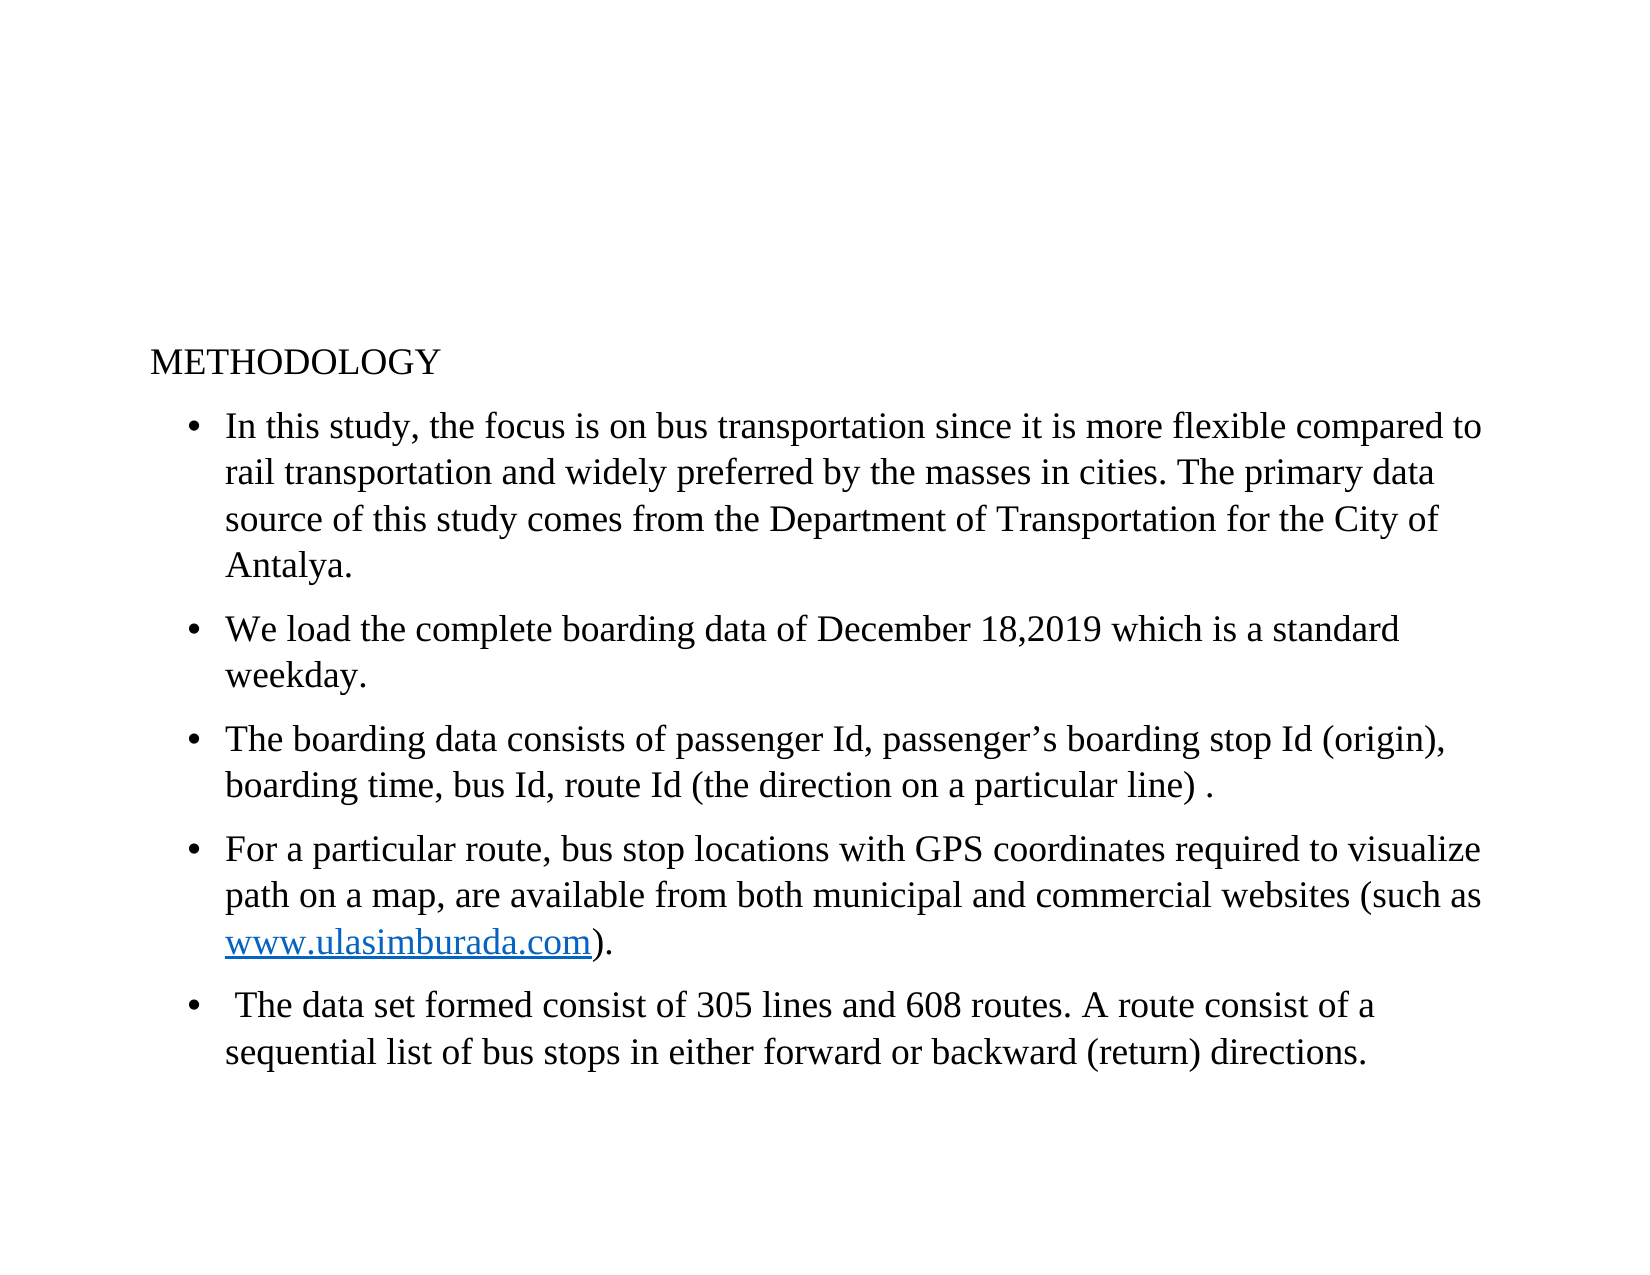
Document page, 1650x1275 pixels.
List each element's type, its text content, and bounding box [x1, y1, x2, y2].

list For a particular route, bus stop locations with GPS coordinates required to visualize path on a map, are available from both municipal and commercial websites (such as www.ulasimburada.com). [187, 826, 1500, 962]
list We load the complete boarding data of December 18,2019 which is a standard weekday. [187, 606, 1500, 696]
text METHODOLOGY [150, 340, 1500, 383]
list In this study, the focus is on bus transportation since it is more flexible compared to rail transportation and widely preferred by the masses in cities. The primary data source of this study comes from the Department of Transportation for the City of Antalya. [187, 403, 1500, 586]
list The data set formed consist of 305 lines and 608 routes. A route consist of a sequential list of bus stops in either forward or backward (return) directions. [187, 983, 1500, 1072]
list The boarding data consists of passenger Id, passenger’s boarding stop Id (origin), boarding time, bus Id, route Id (the direction on a particular line) . [187, 716, 1500, 806]
